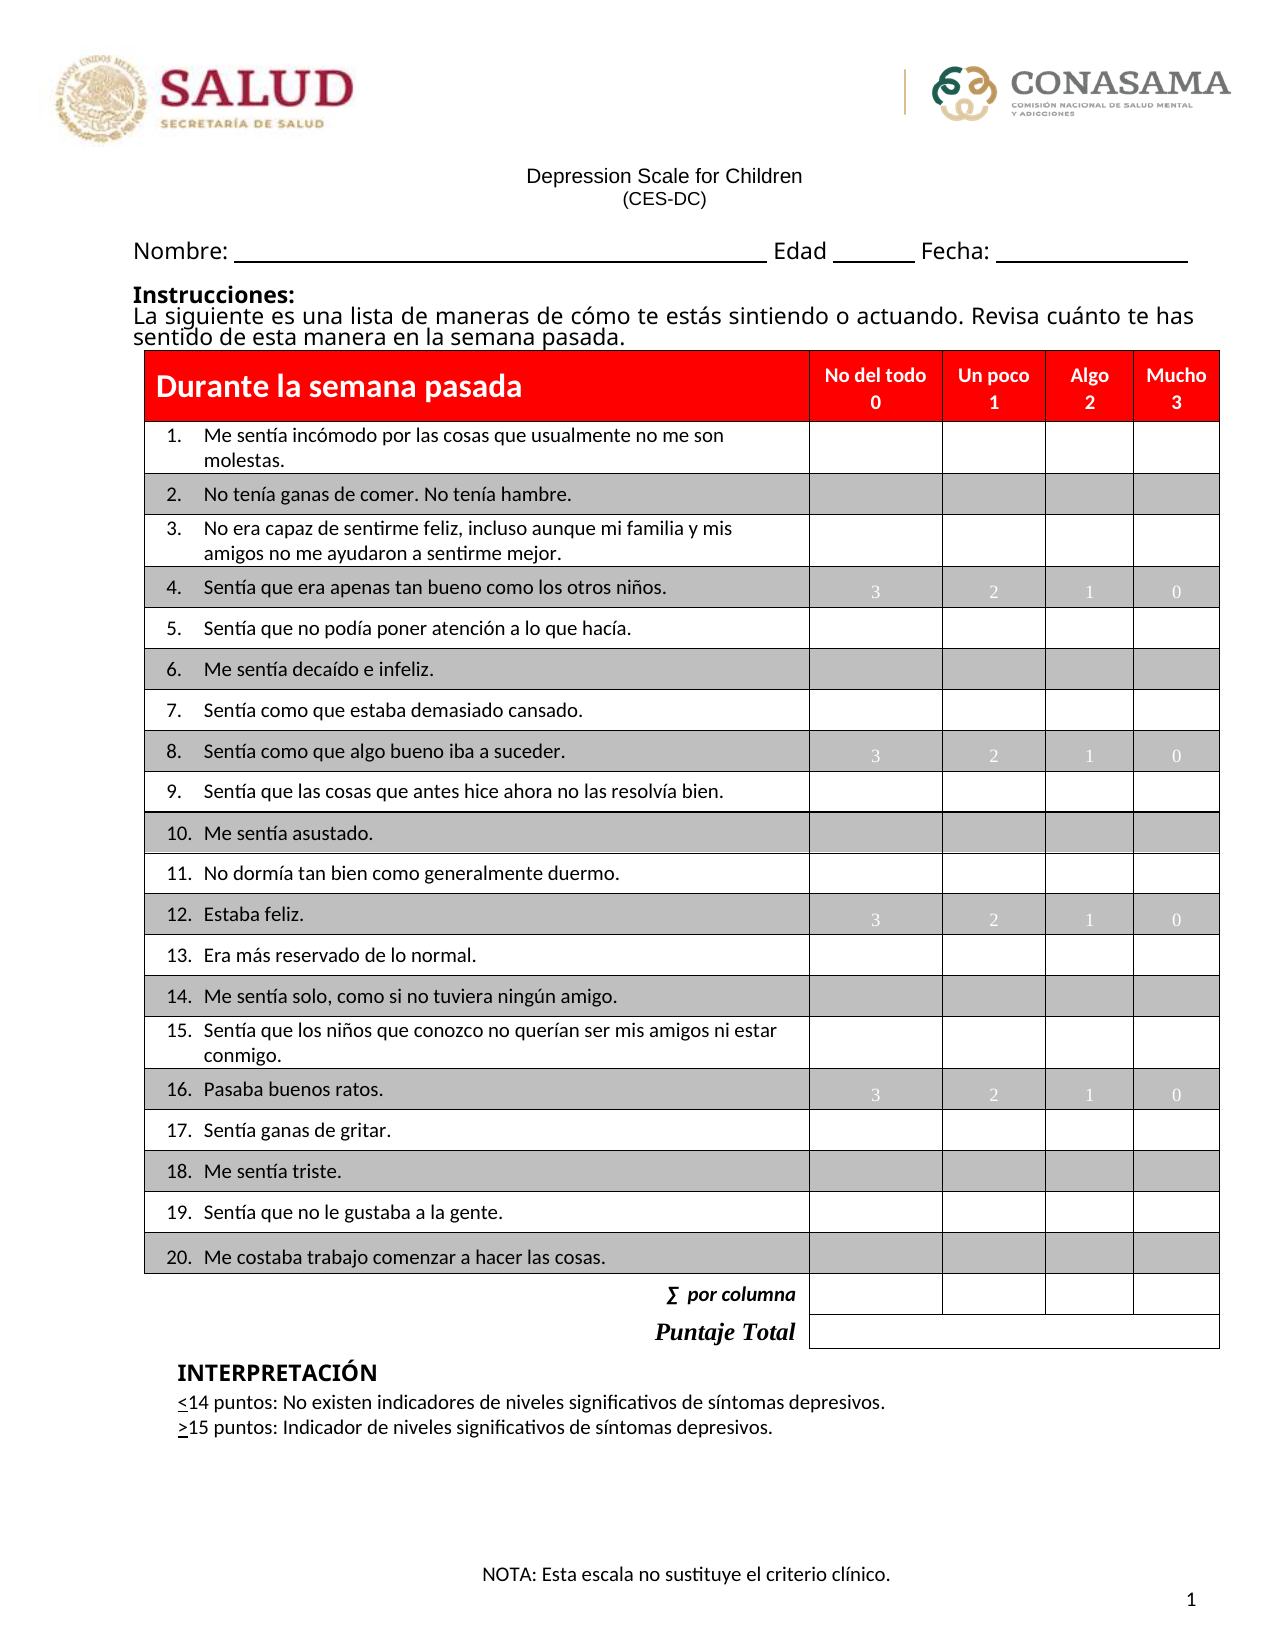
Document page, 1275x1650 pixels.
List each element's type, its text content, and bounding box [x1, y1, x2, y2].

table_cell [1134, 515, 1219, 566]
table_cell 3 [810, 567, 942, 607]
table_cell Me sentía asustado. [145, 813, 809, 852]
table_cell No era capaz de sentirme feliz, incluso aunque mi familia y mis amigos no me ayudaron a sentirme mejor. [145, 515, 809, 566]
table_cell Estaba feliz. [145, 894, 809, 934]
text INTERPRETACIÓN [177, 1349, 1196, 1389]
table_cell [943, 515, 1045, 566]
table_cell [810, 1233, 942, 1273]
table_cell 0 [810, 388, 942, 421]
table_cell Era más reservado de lo normal. [145, 935, 809, 975]
table_cell [943, 935, 1045, 975]
table_cell 1 [943, 388, 1045, 421]
text Nombre: Edad Fecha: [133, 235, 1275, 266]
table_cell 1 [1046, 731, 1133, 771]
table_cell [943, 474, 1045, 514]
table_cell [810, 690, 942, 729]
table_cell [1046, 422, 1133, 473]
table_cell [1134, 608, 1219, 648]
table_cell [1046, 1274, 1133, 1314]
table_cell [1134, 422, 1219, 473]
table_cell [1046, 515, 1133, 566]
table_header Un poco [943, 351, 1045, 388]
picture [38, 46, 382, 147]
table_cell 2 [943, 1069, 1045, 1109]
table_cell [1046, 649, 1133, 689]
table_cell [810, 608, 942, 648]
table_cell 0 [1134, 1069, 1219, 1109]
table_cell [1046, 690, 1133, 729]
table_cell Me costaba trabajo comenzar a hacer las cosas. [145, 1233, 809, 1273]
table_cell 2 [943, 894, 1045, 934]
table_cell Puntaje Total [145, 1314, 809, 1348]
table_cell [943, 1151, 1045, 1191]
table_cell 1 [1046, 894, 1133, 934]
table_cell [810, 1110, 942, 1150]
table_cell [1046, 1192, 1133, 1232]
table_cell [1134, 1233, 1219, 1273]
table_cell [943, 1233, 1045, 1273]
table_cell [1046, 854, 1133, 893]
table_header Durante la semana pasada [145, 351, 809, 421]
table_cell [810, 854, 942, 893]
table_cell [1134, 854, 1219, 893]
picture [896, 46, 1237, 148]
table_cell [810, 772, 942, 811]
table_cell [1046, 935, 1133, 975]
table_cell 2 [943, 731, 1045, 771]
table_cell Sentía que no podía poner atención a lo que hacía. [145, 608, 809, 648]
table_cell [1134, 474, 1219, 514]
table_cell [1134, 976, 1219, 1016]
table_cell [810, 1151, 942, 1191]
table_cell [1134, 1151, 1219, 1191]
table_cell [943, 1192, 1045, 1232]
text Instrucciones: [133, 287, 1196, 308]
table_cell [810, 813, 942, 852]
table_cell 3 [810, 894, 942, 934]
table_cell 2 [1046, 388, 1133, 421]
table_cell Sentía como que algo bueno iba a suceder. [145, 731, 809, 771]
table_cell [1134, 772, 1219, 811]
table_cell [943, 690, 1045, 729]
table_cell [943, 813, 1045, 852]
table_cell Me sentía decaído e infeliz. [145, 649, 809, 689]
table_cell 2 [943, 567, 1045, 607]
table_cell 0 [1134, 567, 1219, 607]
table_cell [943, 976, 1045, 1016]
table_cell [1134, 1110, 1219, 1150]
table_cell [1134, 813, 1219, 852]
table_cell [810, 474, 942, 514]
table_cell [1046, 1110, 1133, 1150]
table_cell 1 [1046, 1069, 1133, 1109]
table_cell No tenía ganas de comer. No tenía hambre. [145, 474, 809, 514]
table_cell Sentía que las cosas que antes hice ahora no las resolvía bien. [145, 772, 809, 811]
table_cell 0 [1134, 731, 1219, 771]
table_cell [943, 854, 1045, 893]
table_cell Sentía ganas de gritar. [145, 1110, 809, 1150]
table_cell [810, 515, 942, 566]
table_cell 1 [1046, 567, 1133, 607]
text >15 puntos: Indicador de niveles significativos de síntomas depresivos. [177, 1414, 1196, 1440]
table_cell [943, 649, 1045, 689]
table_cell [810, 649, 942, 689]
table_cell [1046, 608, 1133, 648]
table_cell [1046, 772, 1133, 811]
table_cell [943, 1017, 1045, 1068]
table_cell [810, 1017, 942, 1068]
table_cell [943, 608, 1045, 648]
table_header No del todo [810, 351, 942, 388]
table_cell [1134, 649, 1219, 689]
table_cell [1046, 1151, 1133, 1191]
table_cell [1134, 1192, 1219, 1232]
text La siguiente es una lista de maneras de cómo te estás sintiendo o actuando. Revisa cuánto te has sentido de esta manera en la semana pasada. [133, 308, 1196, 350]
table_header Mucho [1134, 351, 1219, 388]
table_cell [1134, 1017, 1219, 1068]
table_header Algo [1046, 351, 1133, 388]
table_cell [1046, 474, 1133, 514]
table_cell Me sentía triste. [145, 1151, 809, 1191]
table_cell Me sentía solo, como si no tuviera ningún amigo. [145, 976, 809, 1016]
table_cell Sentía que era apenas tan bueno como los otros niños. [145, 567, 809, 607]
table_cell 3 [1134, 388, 1219, 421]
table_cell [810, 1274, 942, 1314]
table_cell Sentía que los niños que conozco no querían ser mis amigos ni estar conmigo. [145, 1017, 809, 1068]
table_cell [810, 935, 942, 975]
table_cell [810, 422, 942, 473]
table_cell Sentía que no le gustaba a la gente. [145, 1192, 809, 1232]
table_cell [1046, 813, 1133, 852]
text <14 puntos: No existen indicadores de niveles significativos de síntomas depresivos. [177, 1389, 1196, 1414]
table_cell [943, 422, 1045, 473]
table_cell Sentía como que estaba demasiado cansado. [145, 690, 809, 729]
table_cell [1046, 1233, 1133, 1273]
table_cell 3 [810, 1069, 942, 1109]
table_cell Me sentía incómodo por las cosas que usualmente no me son molestas. [145, 422, 809, 473]
table_cell [810, 1192, 942, 1232]
table_cell [1046, 976, 1133, 1016]
table_cell [943, 1110, 1045, 1150]
table_cell [1134, 690, 1219, 729]
table_cell ∑ por columna [145, 1274, 809, 1314]
table_cell 3 [810, 731, 942, 771]
table_cell No dormía tan bien como generalmente duermo. [145, 854, 809, 893]
table_cell [810, 1315, 1219, 1348]
table_cell [1134, 1274, 1219, 1314]
table_cell [1134, 935, 1219, 975]
table_cell [1046, 1017, 1133, 1068]
table_cell [943, 1274, 1045, 1314]
table_cell [810, 976, 942, 1016]
table_cell [943, 772, 1045, 811]
table_cell Pasaba buenos ratos. [145, 1069, 809, 1109]
table_cell 0 [1134, 894, 1219, 934]
